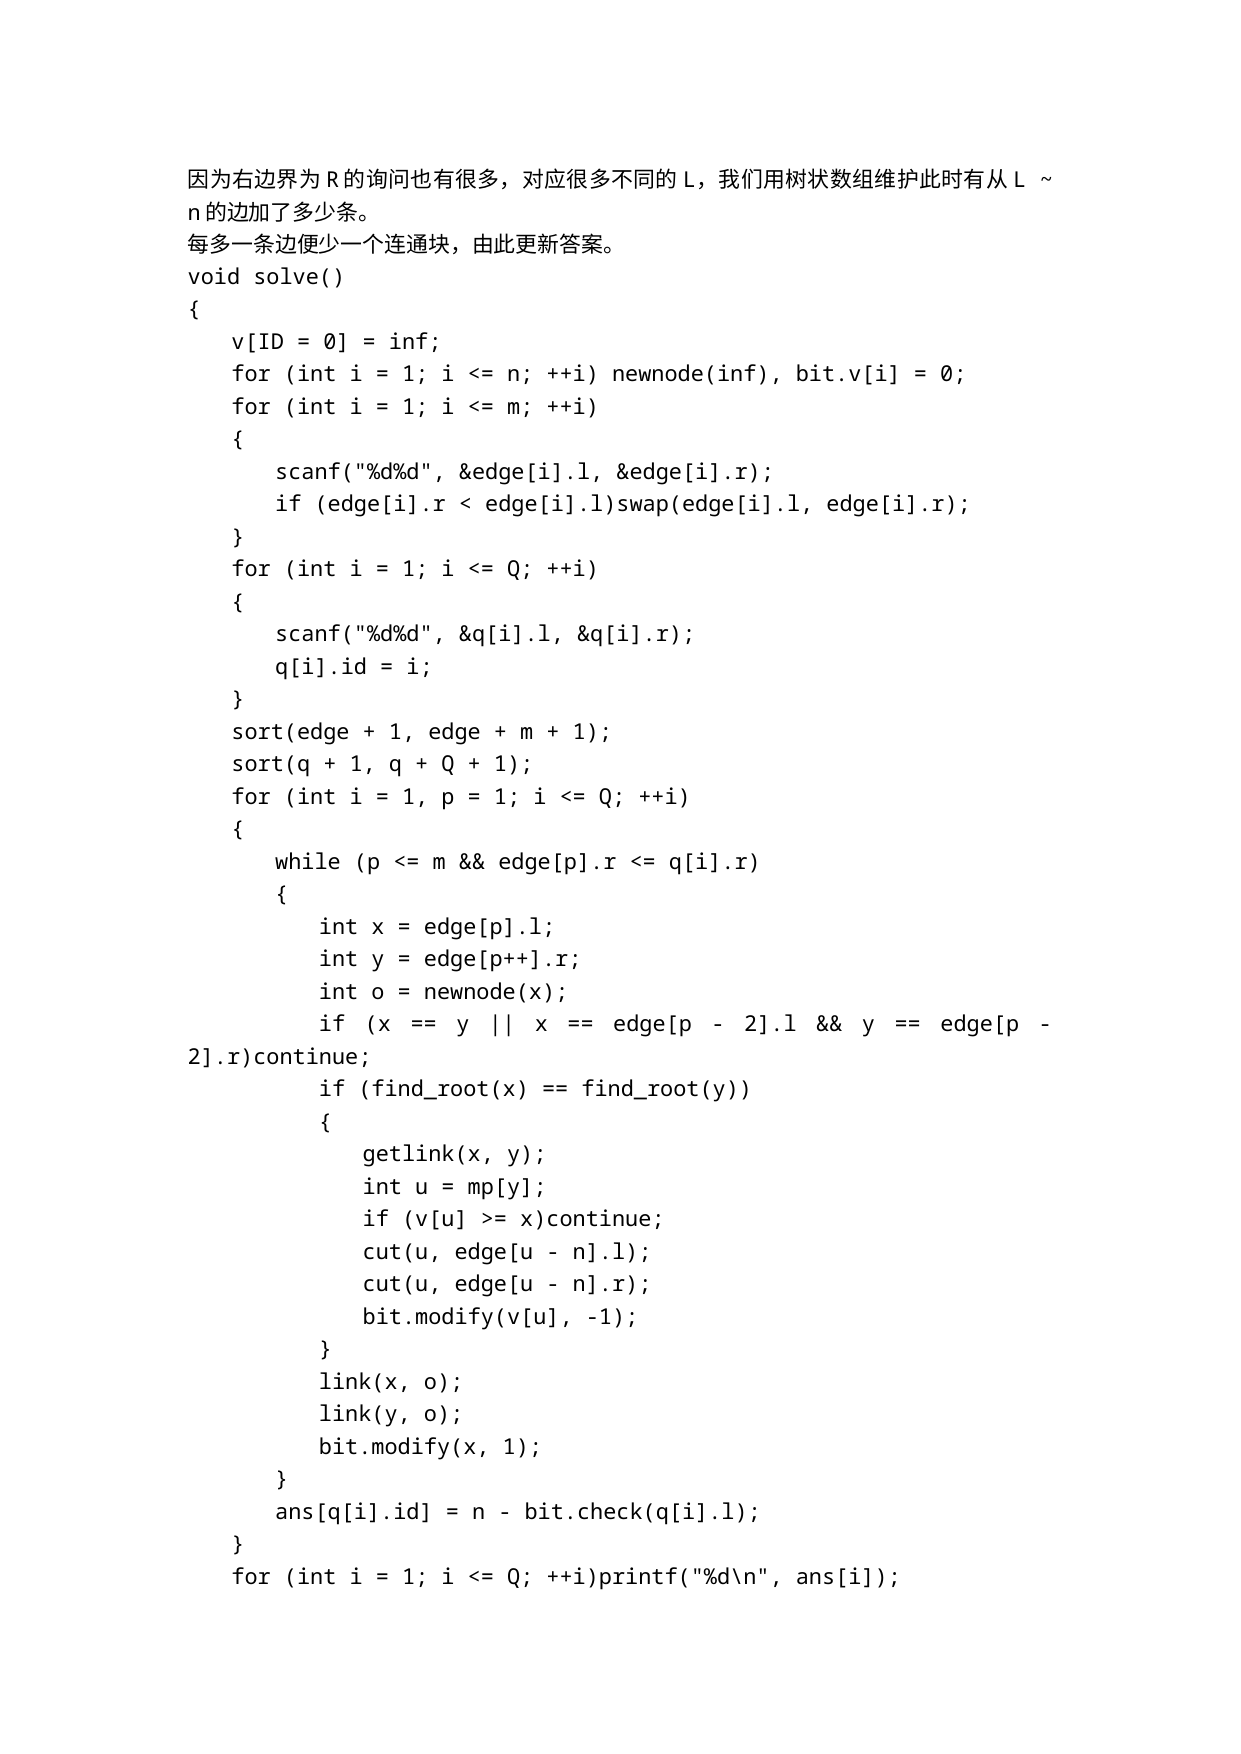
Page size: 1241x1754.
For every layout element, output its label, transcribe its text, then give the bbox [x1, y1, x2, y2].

text { [187, 584, 1053, 617]
text bit.modify(x, 1); [187, 1429, 1053, 1462]
text { [187, 292, 1053, 324]
text for (int i = 1, p = 1; i <= Q; ++i) [187, 779, 1053, 812]
text getlink(x, y); [187, 1137, 1053, 1169]
text } [187, 519, 1053, 552]
text link(x, o); [187, 1364, 1053, 1397]
text if (edge[i].r < edge[i].l)swap(edge[i].l, edge[i].r); [187, 487, 1053, 519]
text int o = newnode(x); [187, 974, 1053, 1007]
text } [187, 1527, 1053, 1559]
text } [187, 1462, 1053, 1494]
text if (find_root(x) == find_root(y)) [187, 1072, 1053, 1104]
text for (int i = 1; i <= Q; ++i)printf("%d\n", ans[i]); [187, 1559, 1053, 1592]
text cut(u, edge[u - n].l); [187, 1234, 1053, 1267]
text q[i].id = i; [187, 649, 1053, 682]
text v[ID = 0] = inf; [187, 324, 1053, 357]
text int x = edge[p].l; [187, 909, 1053, 942]
text { [187, 812, 1053, 844]
text ans[q[i].id] = n - bit.check(q[i].l); [187, 1494, 1053, 1527]
text { [187, 877, 1053, 909]
text cut(u, edge[u - n].r); [187, 1267, 1053, 1299]
text if (v[u] >= x)continue; [187, 1202, 1053, 1234]
text 每多一条边便少一个连通块，由此更新答案。 [187, 227, 1053, 259]
text scanf("%d%d", &q[i].l, &q[i].r); [187, 617, 1053, 649]
text } [187, 1332, 1053, 1364]
text } [187, 682, 1053, 714]
text sort(q + 1, q + Q + 1); [187, 747, 1053, 779]
text sort(edge + 1, edge + m + 1); [187, 714, 1053, 747]
text for (int i = 1; i <= n; ++i) newnode(inf), bit.v[i] = 0; [187, 357, 1053, 389]
text scanf("%d%d", &edge[i].l, &edge[i].r); [187, 454, 1053, 487]
text if (x == y || x == edge[p - 2].l && y == edge[p - 2].r)continue; [187, 1007, 1053, 1072]
text { [187, 422, 1053, 454]
text { [187, 1104, 1053, 1137]
text for (int i = 1; i <= m; ++i) [187, 389, 1053, 422]
text for (int i = 1; i <= Q; ++i) [187, 552, 1053, 584]
text 因为右边界为R的询问也有很多，对应很多不同的L，我们用树状数组维护此时有从L ~ n的边加了多少条。 [187, 162, 1053, 227]
text link(y, o); [187, 1397, 1053, 1429]
text int u = mp[y]; [187, 1169, 1053, 1202]
text while (p <= m && edge[p].r <= q[i].r) [187, 844, 1053, 877]
text void solve() [187, 259, 1053, 292]
text bit.modify(v[u], -1); [187, 1299, 1053, 1332]
text int y = edge[p++].r; [187, 942, 1053, 974]
